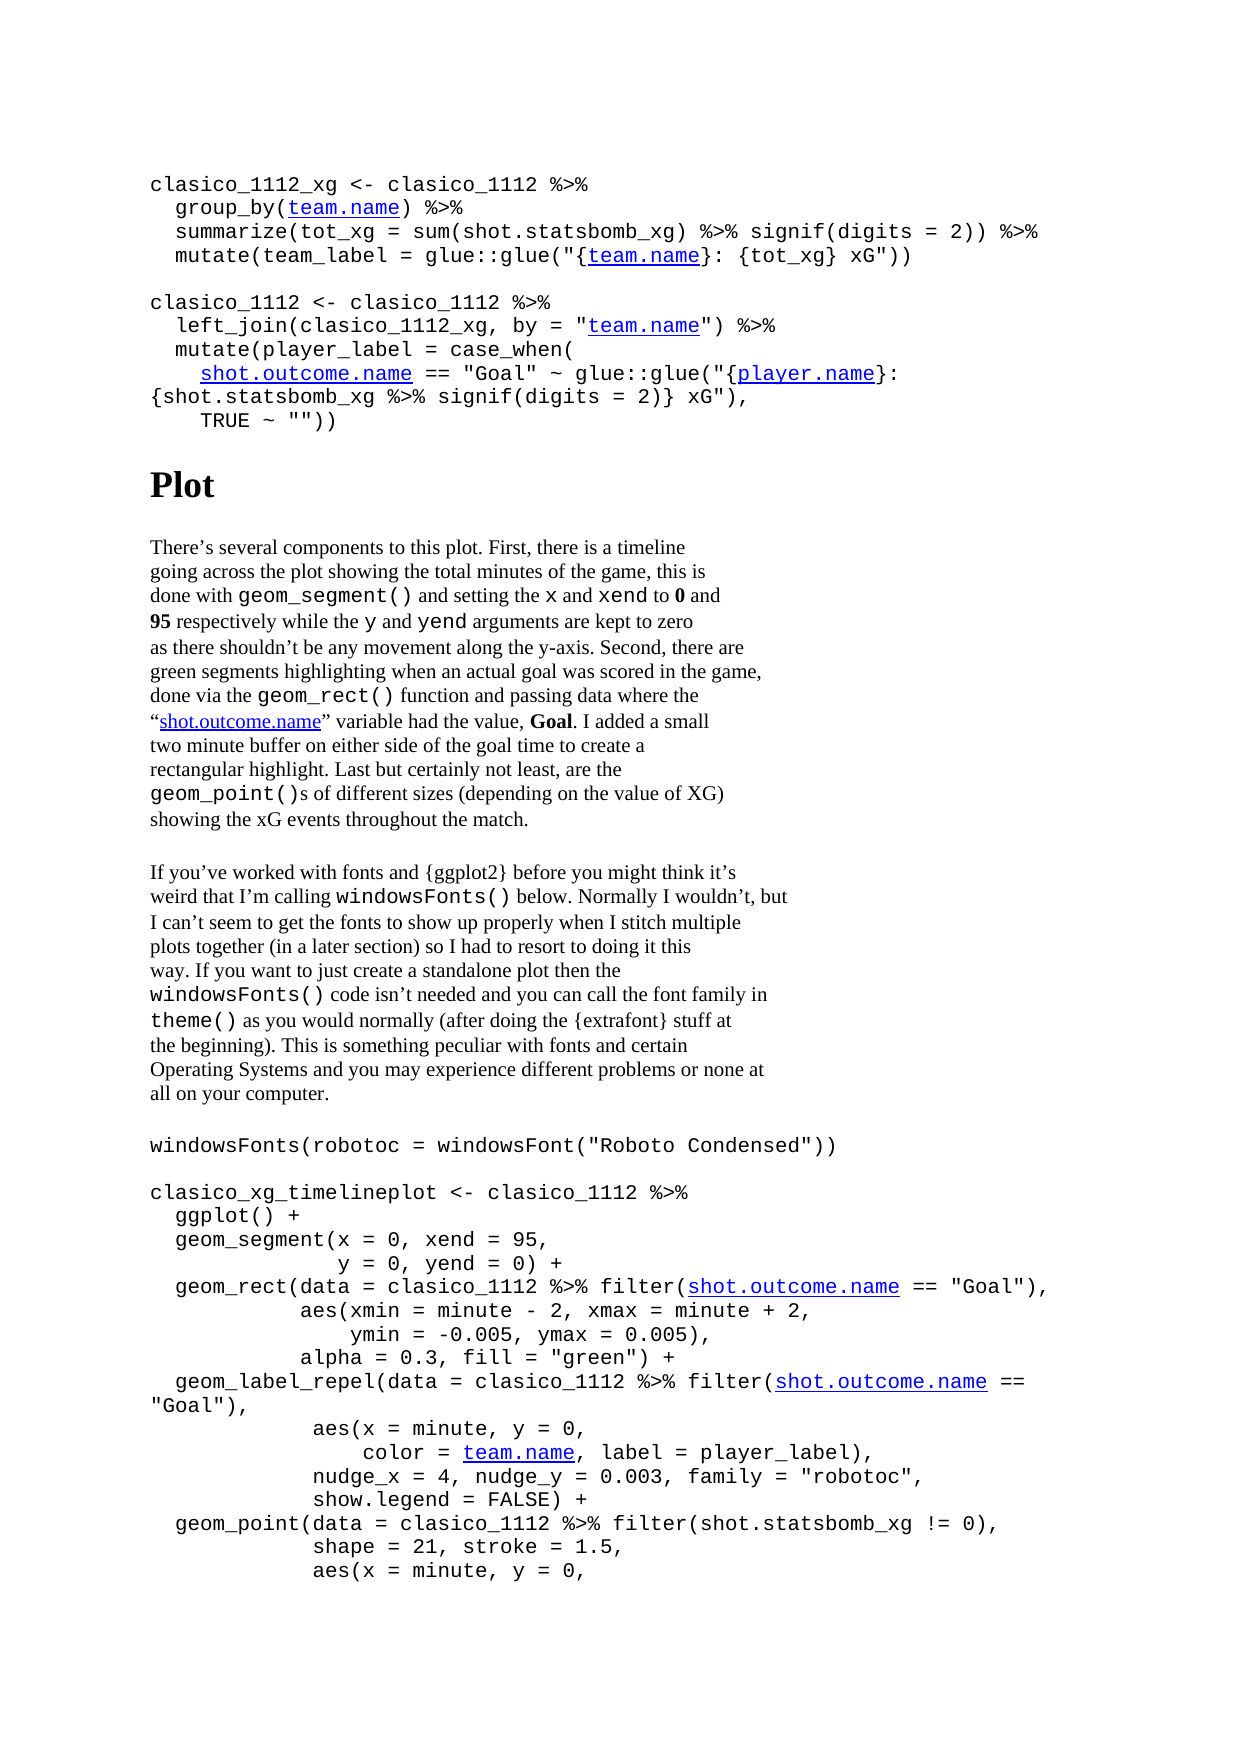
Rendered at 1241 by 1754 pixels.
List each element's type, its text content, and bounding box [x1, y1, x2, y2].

text aes(x = minute, y = 0, [150, 1560, 1090, 1584]
text TRUE ~ "")) [150, 410, 1090, 434]
text nudge_x = 4, nudge_y = 0.003, family = "robotoc", [150, 1466, 1090, 1489]
text clasico_xg_timelineplot <- clasico_1112 %>% [150, 1182, 1090, 1206]
text left_join(clasico_1112_xg, by = "team.name") %>% [150, 316, 1090, 339]
text mutate(team_label = glue::glue("{team.name}: {tot_xg} xG")) [150, 244, 1090, 268]
text mutate(player_label = case_when( [150, 339, 1090, 363]
text aes(xmin = minute - 2, xmax = minute + 2, [150, 1300, 1090, 1324]
text geom_segment(x = 0, xend = 95, [150, 1229, 1090, 1253]
text There’s several components to this plot. First, there is a timeline going across the plot showing the total minutes of the game, this is done with geom_segment() and setting the x and xend to 0 and 95 respectively while the y and yend arguments are kept to zero as there shouldn’t be any movement along the y-axis. Second, there are green segments highlighting when an actual goal was scored in the game, done via the geom_rect() function and passing data where the “shot.outcome.name” variable had the value, Goal. I added a small two minute buffer on either side of the goal time to create a rectangular highlight. Last but certainly not least, are the geom_point()s of different sizes (depending on the value of XG) showing the xG events throughout the match. [150, 535, 1090, 831]
text ggplot() + [150, 1206, 1090, 1229]
text geom_point(data = clasico_1112 %>% filter(shot.statsbomb_xg != 0), [150, 1513, 1090, 1537]
text geom_label_repel(data = clasico_1112 %>% filter(shot.outcome.name == "Goal"), [150, 1371, 1090, 1418]
text windowsFonts(robotoc = windowsFont("Roboto Condensed")) [150, 1134, 1090, 1158]
text ymin = -0.005, ymax = 0.005), [150, 1324, 1090, 1347]
text Plot [150, 463, 1090, 506]
text group_by(team.name) %>% [150, 197, 1090, 221]
text y = 0, yend = 0) + [150, 1253, 1090, 1276]
text aes(x = minute, y = 0, [150, 1418, 1090, 1442]
text clasico_1112_xg <- clasico_1112 %>% [150, 174, 1090, 197]
text shape = 21, stroke = 1.5, [150, 1537, 1090, 1560]
text clasico_1112 <- clasico_1112 %>% [150, 292, 1090, 316]
text alpha = 0.3, fill = "green") + [150, 1347, 1090, 1371]
text summarize(tot_xg = sum(shot.statsbomb_xg) %>% signif(digits = 2)) %>% [150, 221, 1090, 244]
text geom_rect(data = clasico_1112 %>% filter(shot.outcome.name == "Goal"), [150, 1276, 1090, 1300]
text color = team.name, label = player_label), [150, 1442, 1090, 1466]
text shot.outcome.name == "Goal" ~ glue::glue("{player.name}: {shot.statsbomb_xg %>% signif(digits = 2)} xG"), [150, 363, 1090, 410]
text If you’ve worked with fonts and {ggplot2} before you might think it’s weird that I’m calling windowsFonts() below. Normally I wouldn’t, but I can’t seem to get the fonts to show up properly when I stitch multiple plots together (in a later section) so I had to resort to doing it this way. If you want to just create a standalone plot then the windowsFonts() code isn’t needed and you can call the font family in theme() as you would normally (after doing the {extrafont} stuff at the beginning). This is something peculiar with fonts and certain Operating Systems and you may experience different problems or none at all on your computer. [150, 860, 1090, 1105]
text show.legend = FALSE) + [150, 1489, 1090, 1513]
